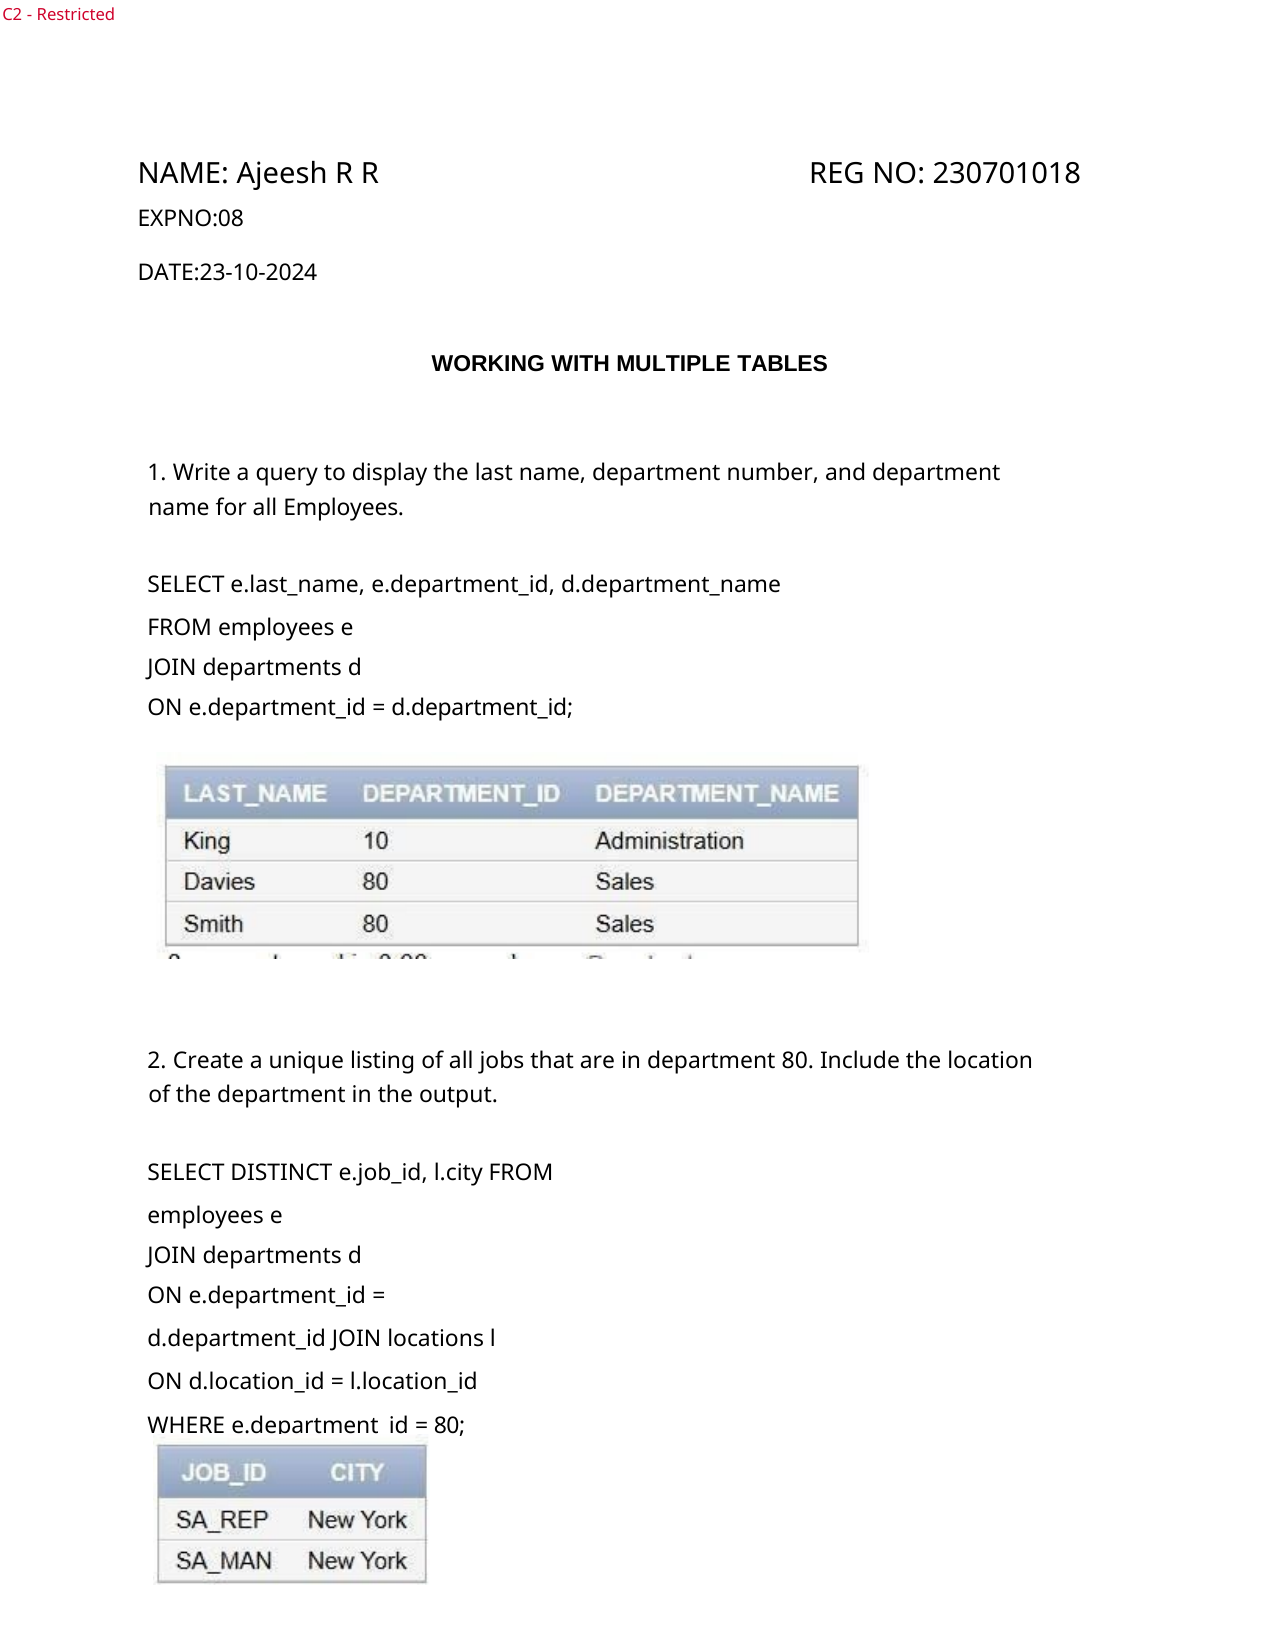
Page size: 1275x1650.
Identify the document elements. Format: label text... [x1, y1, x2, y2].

text JOIN departments d [147, 654, 1133, 680]
text ON e.department_id = d.department_id JOIN locations l [147, 1279, 554, 1353]
text SELECT DISTINCT e.job_id, l.city FROM employees e [147, 1156, 554, 1231]
text WORKING WITH MULTIPLE TABLES [127, 350, 1132, 376]
title NAME: Ajeesh R R REG NO: 230701018 [137, 153, 1133, 192]
list Create a unique listing of all jobs that are in department 80. Include the location of the department in the output. [147, 1044, 1041, 1109]
text SELECT e.last_name, e.department_id, d.department_name FROM employees e [147, 568, 824, 642]
text EXPNO:08 DATE:23-10-2024 [137, 202, 321, 287]
text JOIN departments d [147, 1242, 1133, 1268]
text ON e.department_id = d.department_id; [147, 690, 1133, 722]
list Write a query to display the last name, department number, and department name for all Employees. [147, 456, 1067, 522]
picture [156, 752, 870, 959]
picture [153, 1434, 430, 1585]
text ON d.location_id = l.location_id WHERE e.department_id = 80; [147, 1365, 543, 1440]
